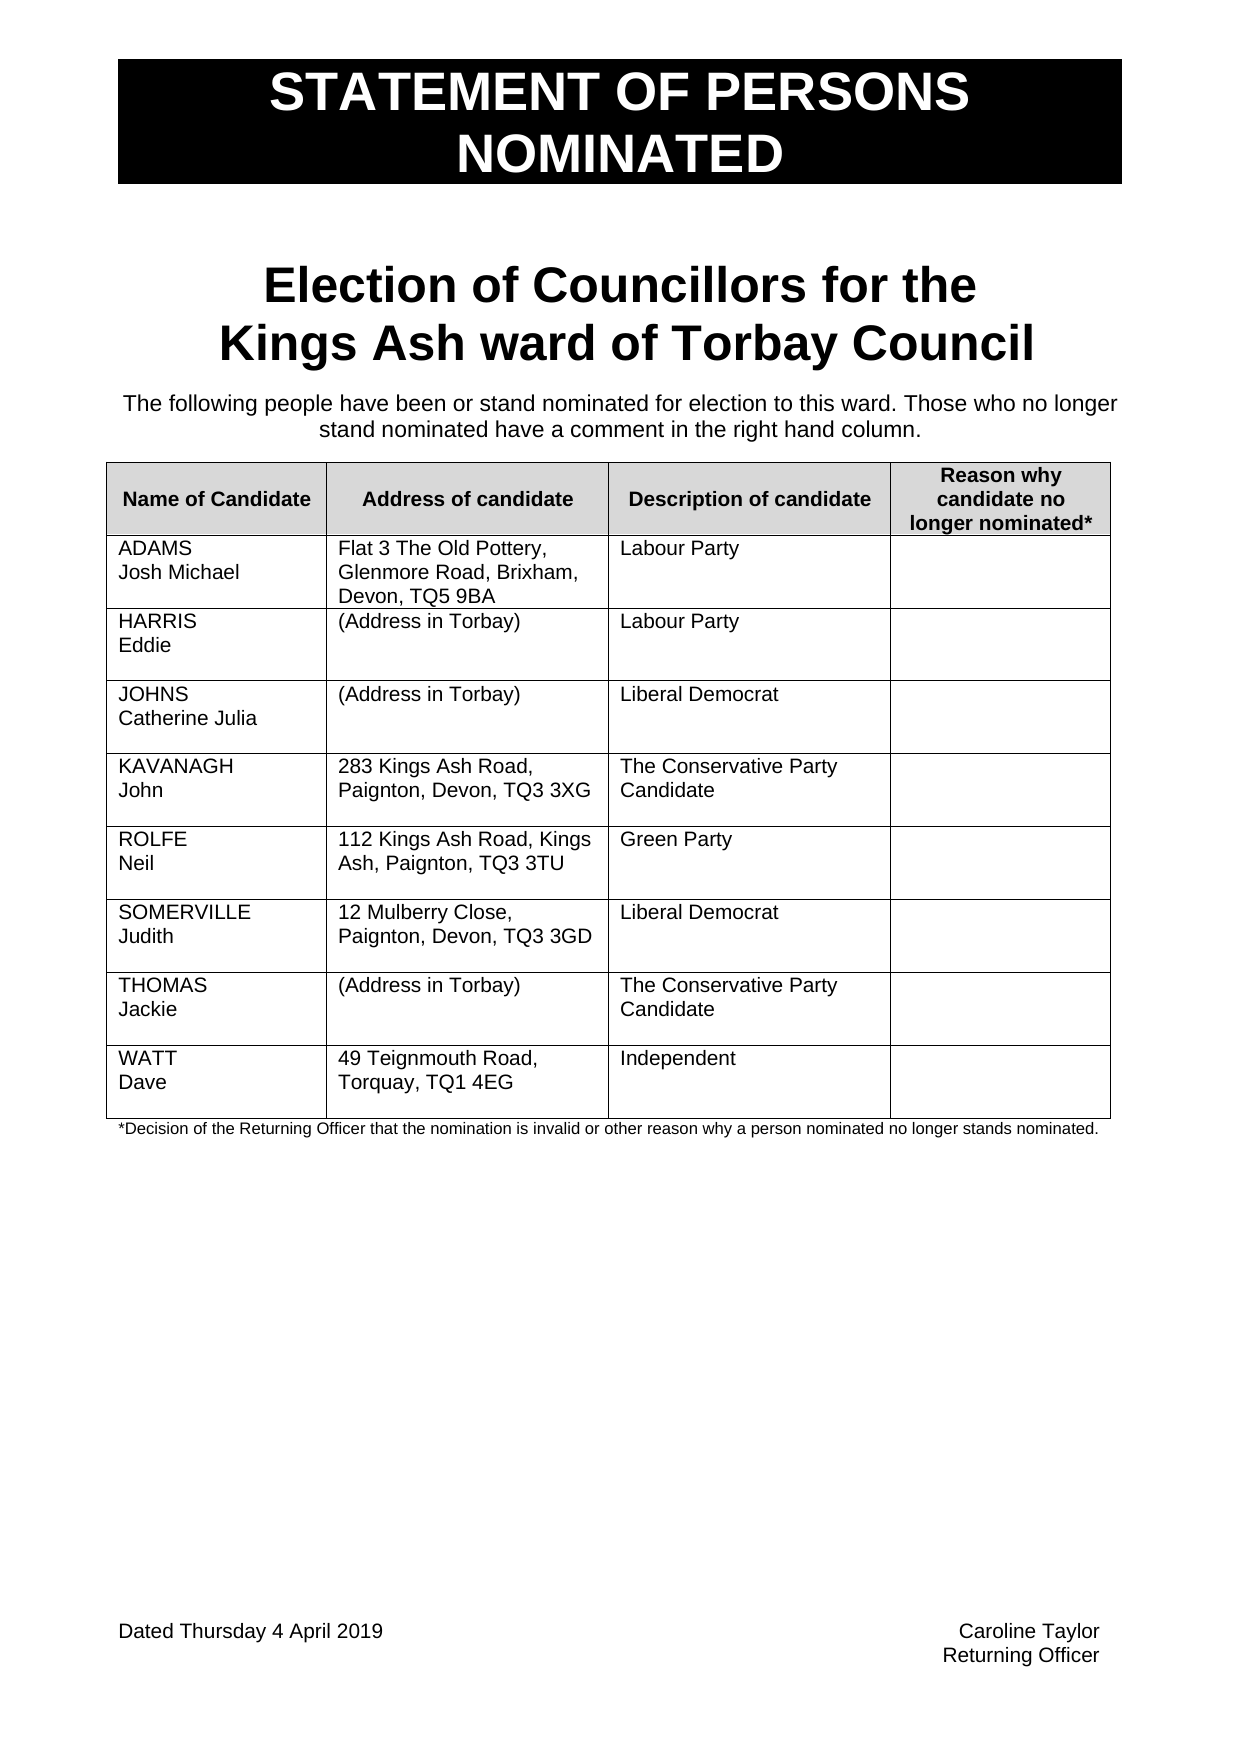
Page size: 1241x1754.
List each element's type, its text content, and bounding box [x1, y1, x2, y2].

table_cell Flat 3 The Old Pottery, Glenmore Road, Brixham, Devon, TQ5 9BA [327, 536, 608, 607]
table_cell (Address in Torbay) [327, 681, 608, 753]
table_cell SOMERVILLE Judith [107, 900, 326, 972]
table_cell 49 Teignmouth Road, Torquay, TQ1 4EG [327, 1046, 608, 1118]
table_cell [891, 1046, 1110, 1118]
table_header Name of Candidate [107, 463, 326, 534]
table_cell THOMAS Jackie [107, 973, 326, 1045]
table_cell Labour Party [609, 609, 890, 680]
text The following people have been or stand nominated for election to this ward. Those who no longer stand nominated have a comment in the right hand column. [118, 390, 1122, 442]
table_cell Independent [609, 1046, 890, 1118]
table_cell [891, 536, 1110, 607]
text Kings Ash ward of Torbay Council [118, 313, 1122, 371]
table_cell 112 Kings Ash Road, Kings Ash, Paignton, TQ3 3TU [327, 827, 608, 899]
table_cell (Address in Torbay) [327, 609, 608, 680]
table_cell (Address in Torbay) [327, 973, 608, 1045]
table_header Address of candidate [327, 463, 608, 534]
table_cell The Conservative Party Candidate [609, 973, 890, 1045]
table_cell [891, 827, 1110, 899]
table_cell HARRIS Eddie [107, 609, 326, 680]
table_cell The Conservative Party Candidate [609, 754, 890, 826]
table_cell [891, 973, 1110, 1045]
table_cell 12 Mulberry Close, Paignton, Devon, TQ3 3GD [327, 900, 608, 972]
table_cell WATT Dave [107, 1046, 326, 1118]
table_header Reason why candidate no longer nominated* [891, 463, 1110, 534]
table_header Description of candidate [609, 463, 890, 534]
text STATEMENT OF PERSONS NOMINATED [118, 59, 1122, 184]
table_cell [891, 609, 1110, 680]
table_cell ADAMS Josh Michael [107, 536, 326, 607]
table_cell [891, 681, 1110, 753]
table_cell KAVANAGH John [107, 754, 326, 826]
table_cell Liberal Democrat [609, 681, 890, 753]
table_cell ROLFE Neil [107, 827, 326, 899]
text Election of Councillors for the [118, 256, 1122, 313]
text *Decision of the Returning Officer that the nomination is invalid or other reason why a person nominated no longer stands nominated. [118, 1119, 1122, 1138]
table_cell JOHNS Catherine Julia [107, 681, 326, 753]
table_cell Liberal Democrat [609, 900, 890, 972]
table_cell 283 Kings Ash Road, Paignton, Devon, TQ3 3XG [327, 754, 608, 826]
table_cell [891, 900, 1110, 972]
table_cell [891, 754, 1110, 826]
table_cell Labour Party [609, 536, 890, 607]
table_cell Green Party [609, 827, 890, 899]
